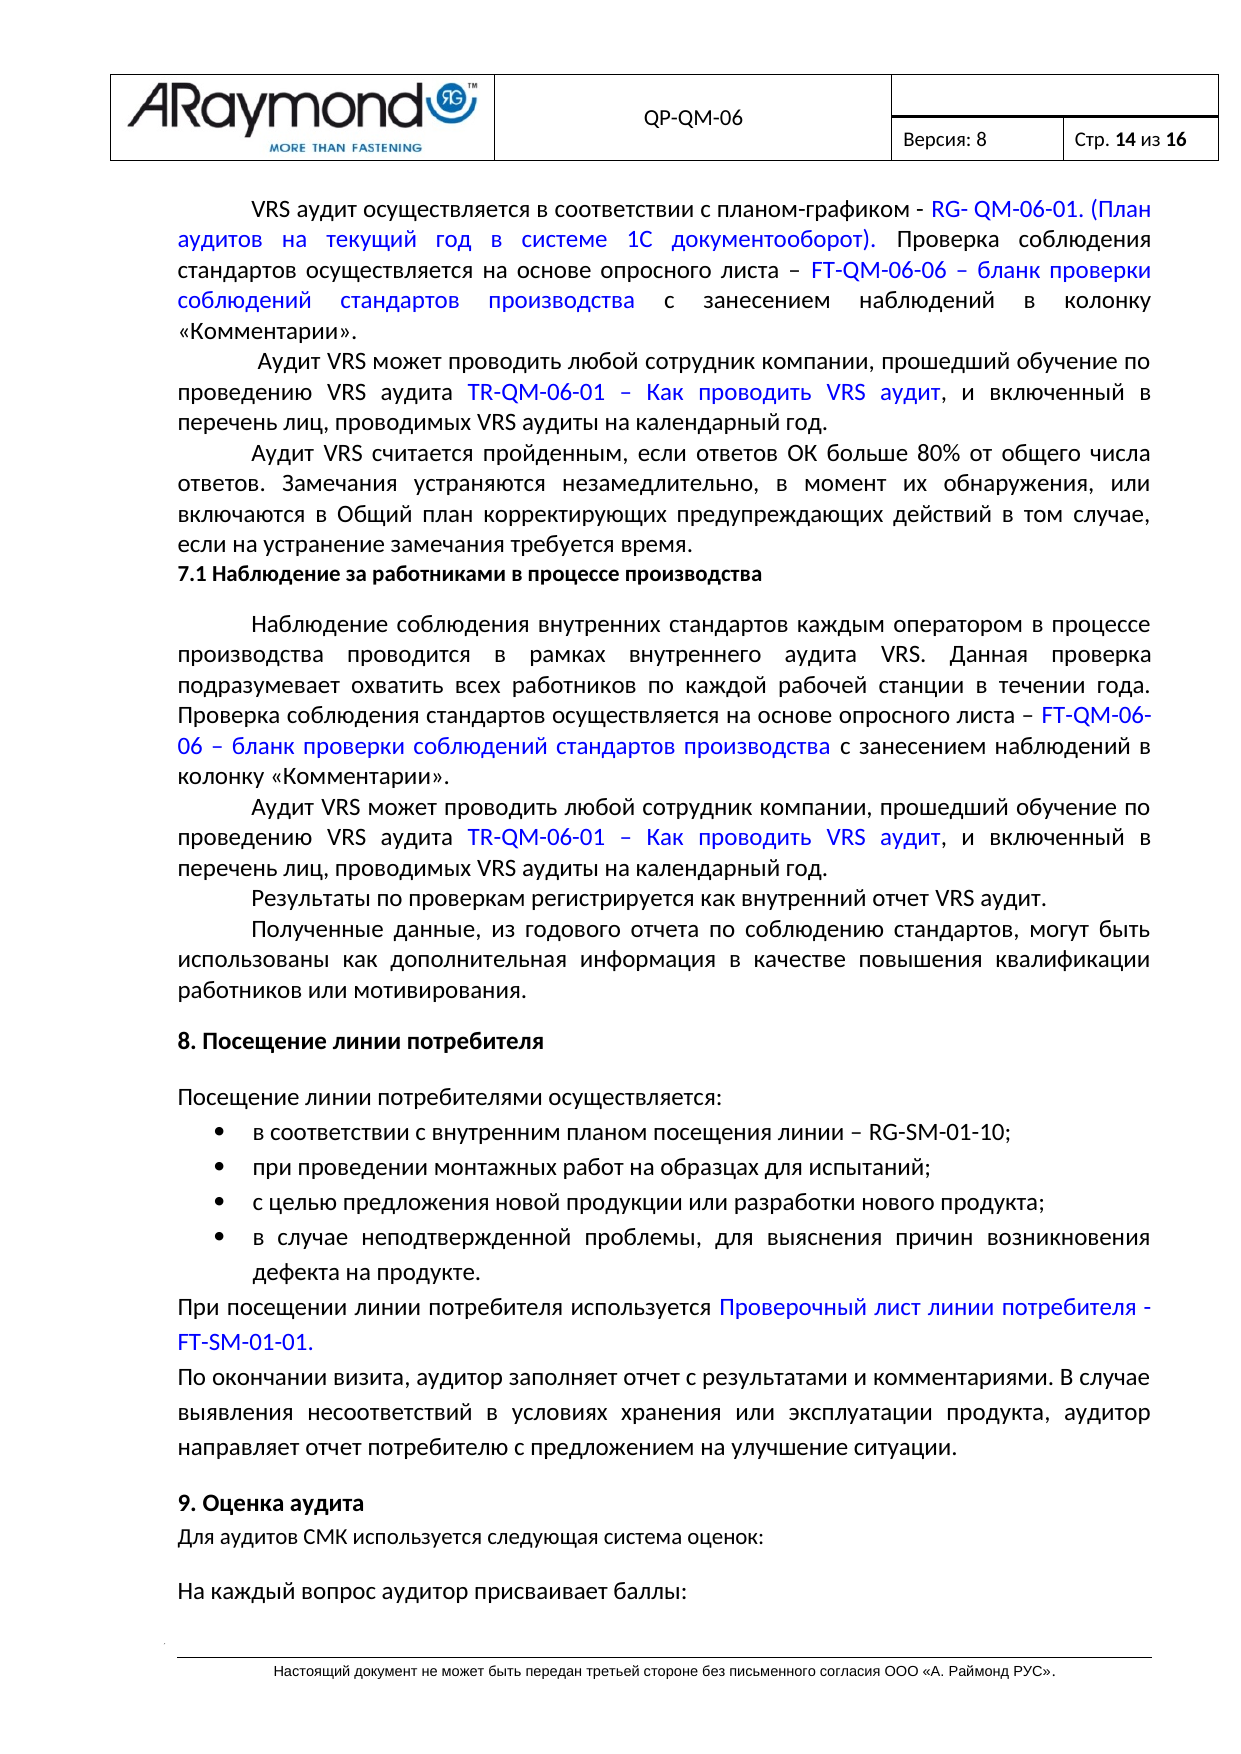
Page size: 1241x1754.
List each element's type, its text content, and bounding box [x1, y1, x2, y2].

text При посещении линии потребителя используется Проверочный лист линии потребителя - FT-SM-01-01. [177, 1291, 1152, 1357]
picture [122, 76, 481, 158]
text Наблюдение соблюдения внутренних стандартов каждым оператором в процессе производства проводится в рамках внутреннего аудита VRS. Данная проверка подразумевает охватить всех работников по каждой рабочей станции в течении года. Проверка соблюдения стандартов осуществляется на основе опросного листа – FT-QM-06-06 – бланк проверки соблюдений стандартов производства с занесением наблюдений в колонку «Комментарии». [177, 608, 1152, 791]
text Результаты по проверкам регистрируется как внутренний отчет VRS аудит. [177, 882, 1152, 913]
text VRS аудит осуществляется в соответствии с планом-графиком - RG- QM-06-01. (План аудитов на текущий год в системе 1С документооборот). Проверка соблюдения стандартов осуществляется на основе опросного листа – FT-QM-06-06 – бланк проверки соблюдений стандартов производства с занесением наблюдений в колонку «Комментарии». [177, 193, 1152, 345]
text Аудит VRS считается пройденным, если ответов ОК больше 80% от общего числа ответов. Замечания устраняются незамедлительно, в момент их обнаружения, или включаются в Общий план корректирующих предупреждающих действий в том случае, если на устранение замечания требуется время. [177, 437, 1152, 559]
list в случае неподтвержденной проблемы, для выяснения причин возникновения дефекта на продукте. [215, 1221, 1152, 1287]
list с целью предложения новой продукции или разработки нового продукта; [215, 1186, 1152, 1217]
text Полученные данные, из годового отчета по соблюдению стандартов, могут быть использованы как дополнительная информация в качестве повышения квалификации работников или мотивирования. [177, 913, 1152, 1004]
text Аудит VRS может проводить любой сотрудник компании, прошедший обучение по проведению VRS аудита TR-QM-06-01 – Как проводить VRS аудит, и включенный в перечень лиц, проводимых VRS аудиты на календарный год. [177, 345, 1152, 437]
list при проведении монтажных работ на образцах для испытаний; [215, 1151, 1152, 1182]
text По окончании визита, аудитор заполняет отчет с результатами и комментариями. В случае выявления несоответствий в условиях хранения или эксплуатации продукта, аудитор направляет отчет потребителю с предложением на улучшение ситуации. [177, 1361, 1152, 1462]
text На каждый вопрос аудитор присваивает баллы: [177, 1575, 1152, 1606]
text Аудит VRS может проводить любой сотрудник компании, прошедший обучение по проведению VRS аудита TR-QM-06-01 – Как проводить VRS аудит, и включенный в перечень лиц, проводимых VRS аудиты на календарный год. [177, 791, 1152, 882]
subtitle 9. Оценка аудита [177, 1487, 1152, 1518]
text Для аудитов СМК используется следующая система оценок: [177, 1522, 1152, 1550]
list в соответствии с внутренним планом посещения линии – RG-SM-01-10; [215, 1116, 1152, 1147]
subtitle 7.1 Наблюдение за работниками в процессе производства [177, 559, 1152, 587]
text 8. Посещение линии потребителя [177, 1025, 1152, 1056]
text Посещение линии потребителями осуществляется: [177, 1081, 1152, 1112]
